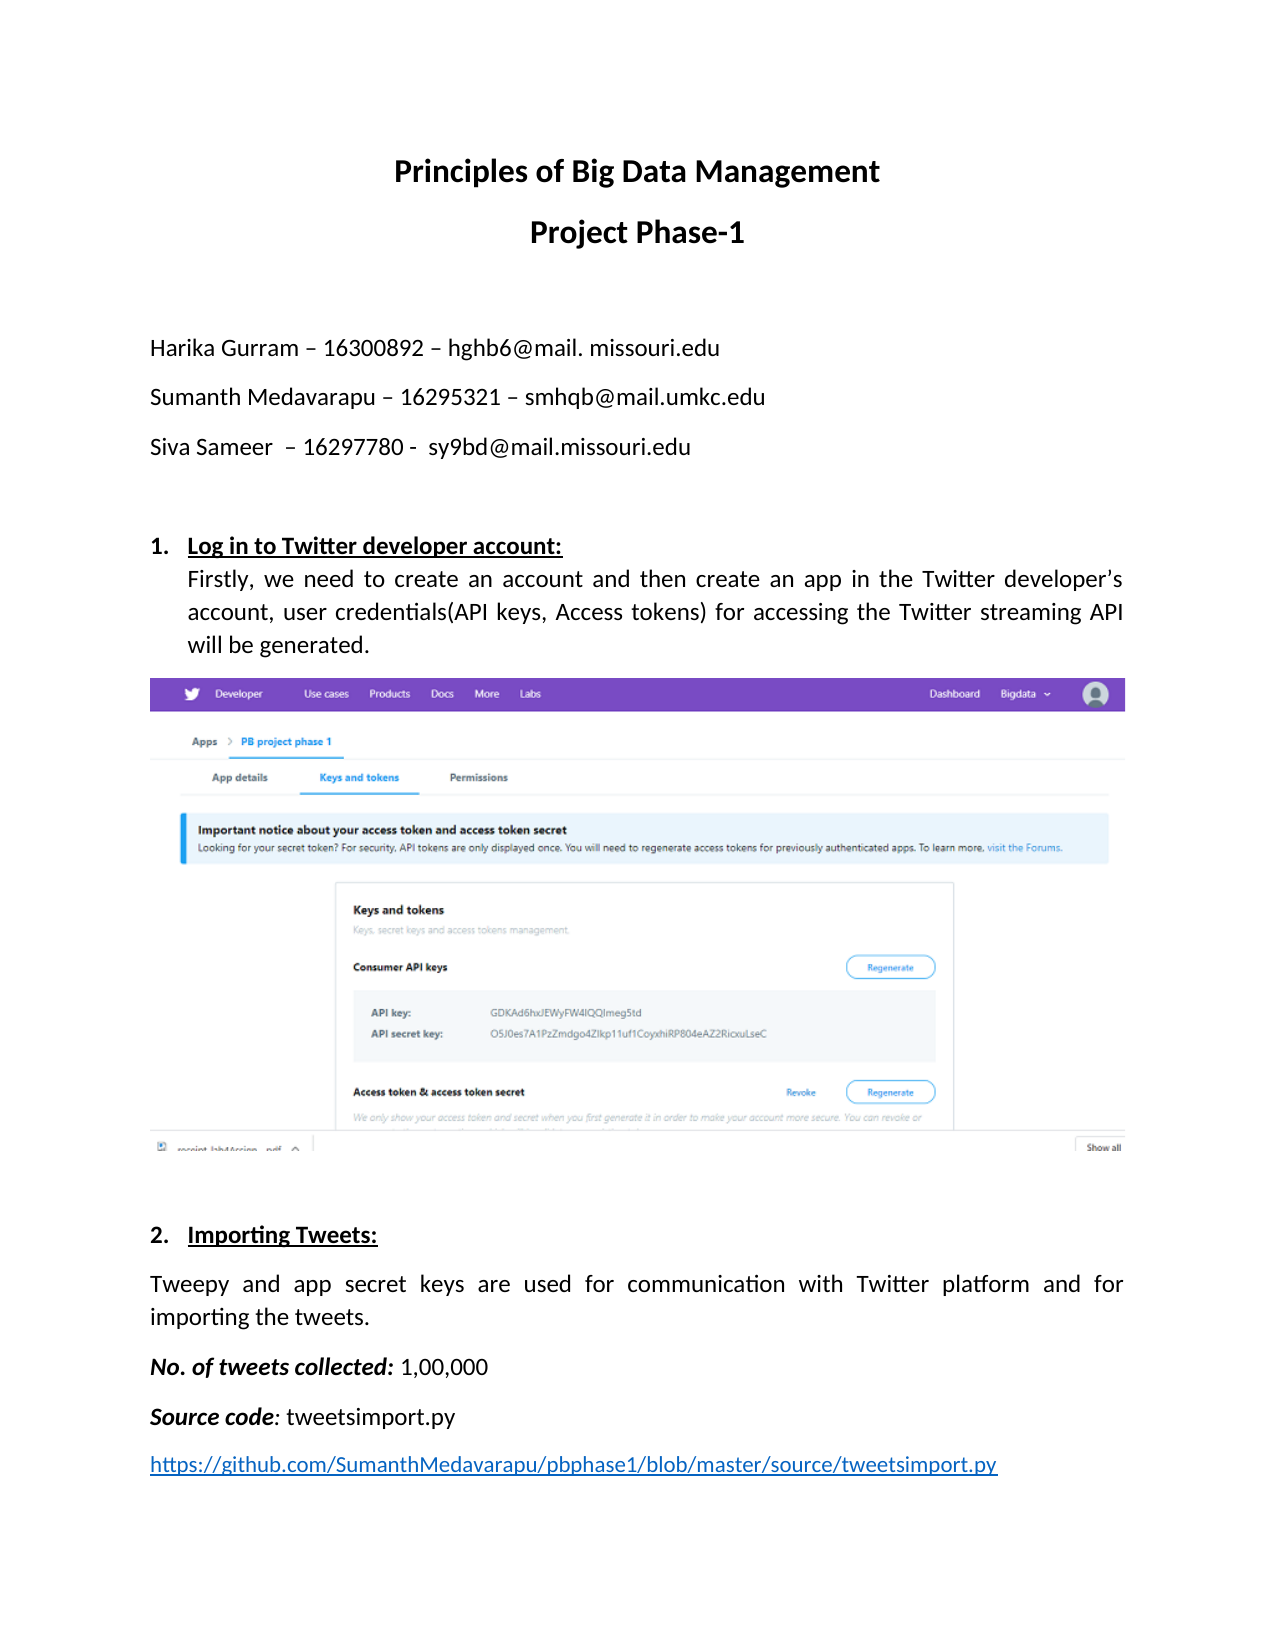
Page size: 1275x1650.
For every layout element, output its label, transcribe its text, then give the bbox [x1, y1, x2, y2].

text Sumanth Medavarapu – 16295321 – smhqb@mail.umkc.edu [150, 381, 1125, 412]
text Siva Sameer – 16297780 - sy9bd@mail.missouri.edu [150, 431, 1125, 462]
list Firstly, we need to create an account and then create an app in the Twitter developer’s account, user credentials(API keys, Access tokens) for accessing the Twitter streaming API will be generated. [187, 563, 1125, 659]
text https://github.com/SumanthMedavarapu/pbphase1/blob/master/source/tweetsimport.py [150, 1450, 1125, 1478]
picture [150, 678, 1125, 1151]
text No. of tweets collected: 1,00,000 [150, 1351, 1125, 1382]
text Principles of Big Data Management [150, 150, 1125, 191]
text Tweepy and app secret keys are used for communication with Twitter platform and for importing the tweets. [150, 1268, 1125, 1332]
list Log in to Twitter developer account: [150, 530, 1125, 561]
list Importing Tweets: [150, 1219, 1125, 1249]
text Project Phase-1 [150, 211, 1125, 251]
text Harika Gurram – 16300892 – hghb6@mail. missouri.edu [150, 332, 1125, 362]
text Source code: tweetsimport.py [150, 1401, 1125, 1431]
